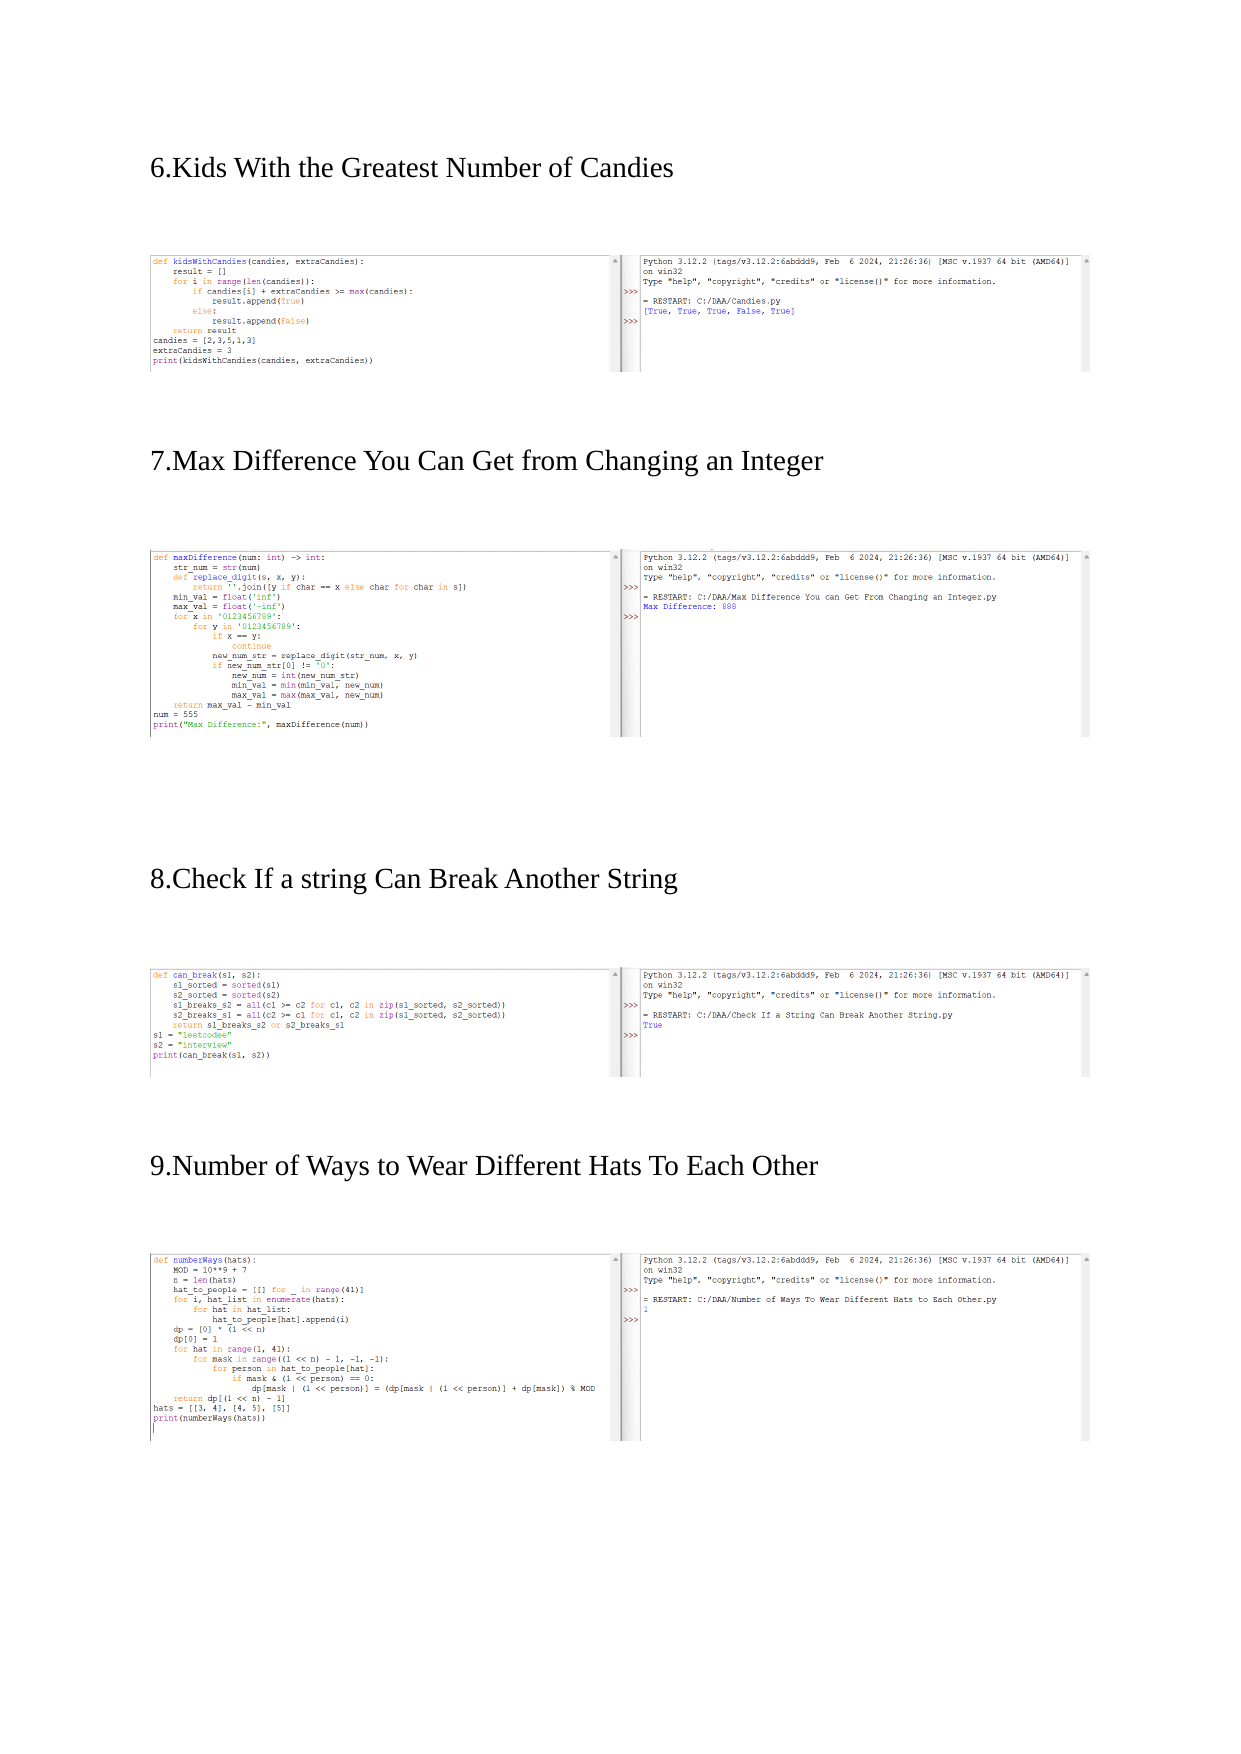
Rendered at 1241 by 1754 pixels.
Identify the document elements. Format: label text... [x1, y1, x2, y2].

picture [150, 1253, 1091, 1441]
text 7.Max Difference You Can Get from Changing an Integer [150, 443, 1090, 477]
picture [150, 255, 1091, 372]
text 8.Check If a string Can Break Another String [150, 861, 1090, 895]
text 6.Kids With the Greatest Number of Candies [150, 150, 1090, 183]
text 9.Number of Ways to Wear Different Hats To Each Other [150, 1148, 1090, 1182]
picture [150, 549, 1091, 737]
picture [150, 967, 1091, 1077]
